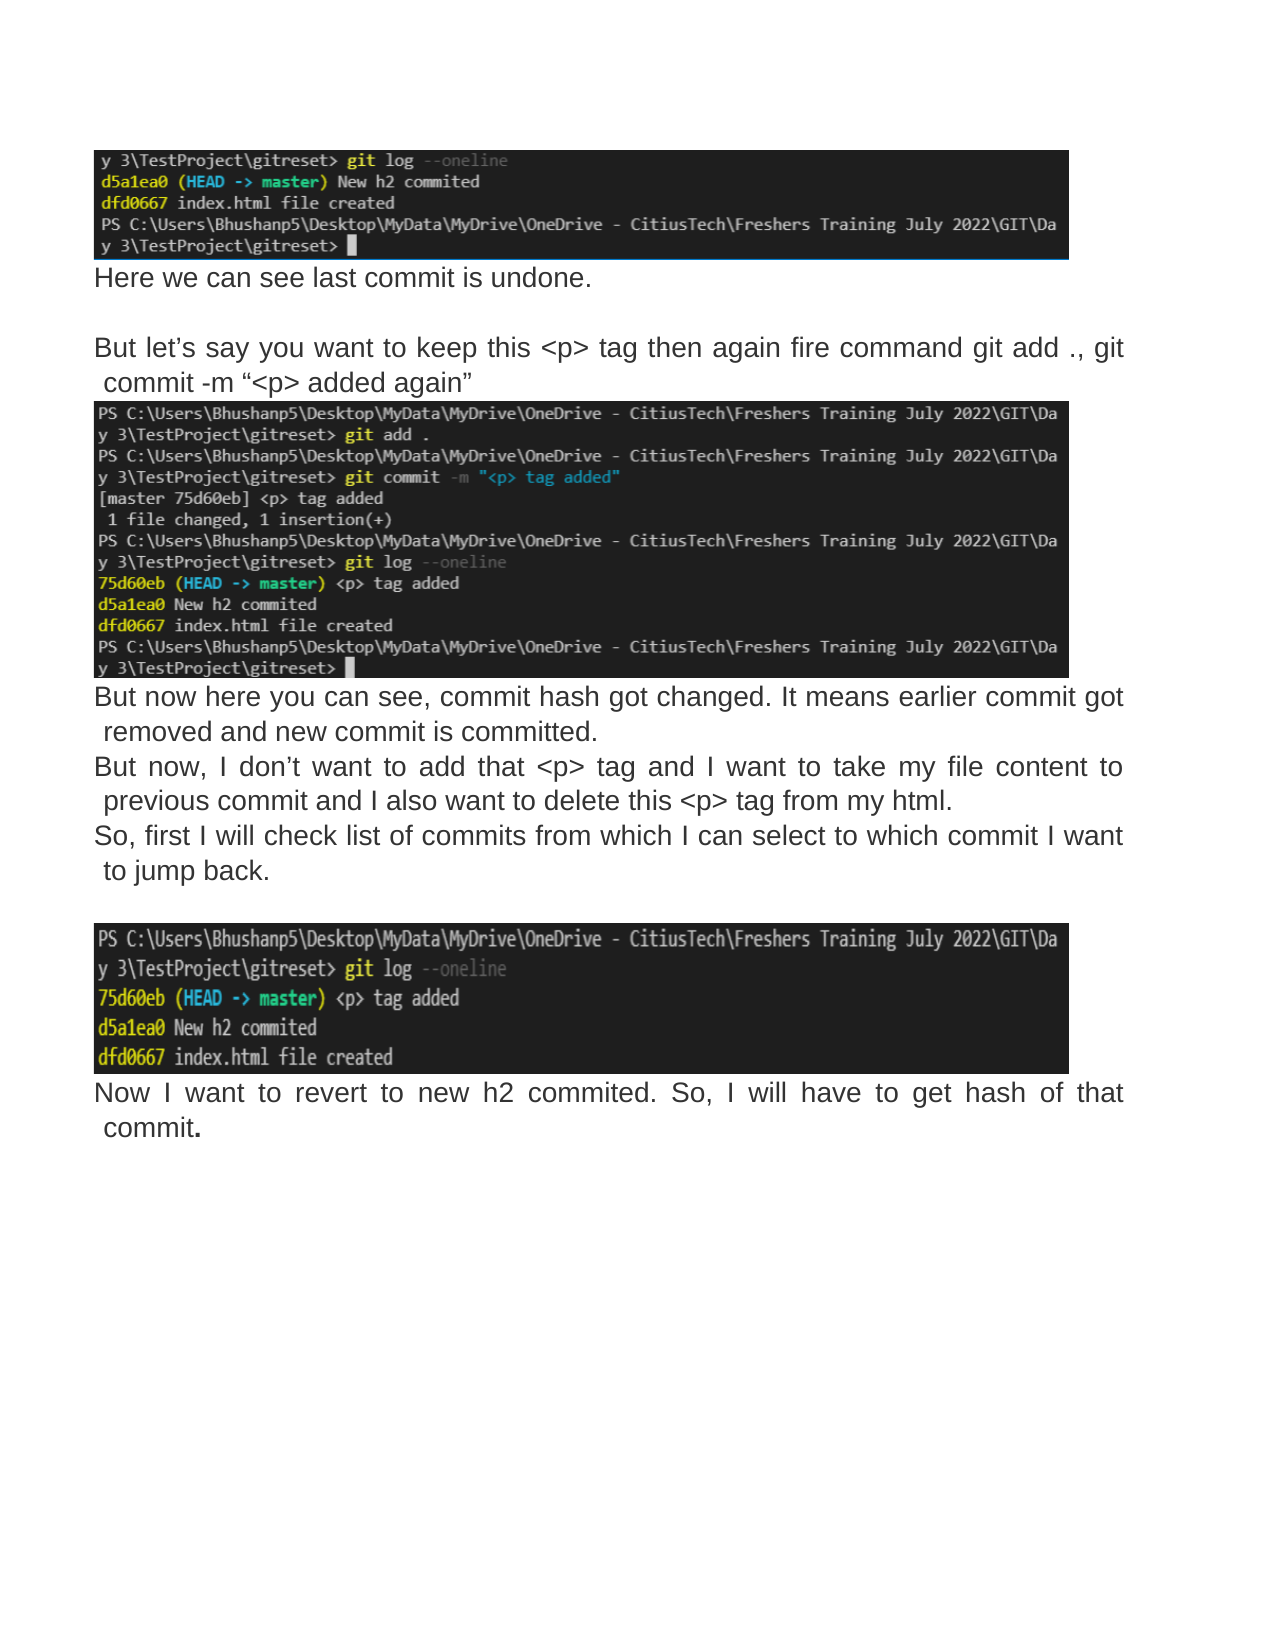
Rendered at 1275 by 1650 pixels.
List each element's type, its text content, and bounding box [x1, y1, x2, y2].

picture [93, 150, 1069, 260]
list Now I want to revert to new h2 commited. So, I will have to get hash of that commit. [94, 1076, 1125, 1143]
list Here we can see last commit is undone. [94, 261, 1125, 294]
picture [93, 401, 1069, 678]
list So, first I will check list of commits from which I can select to which commit I want to jump back. [94, 819, 1125, 887]
list But now here you can see, commit hash got changed. It means earlier commit got removed and new commit is committed. [94, 680, 1125, 747]
list But let’s say you want to keep this <p> tag then again fire command git add ., git commit -m “<p> added again” [94, 331, 1125, 398]
list But now, I don’t want to add that <p> tag and I want to take my file content to previous commit and I also want to delete this <p> tag from my html. [94, 749, 1125, 817]
picture [93, 923, 1069, 1074]
